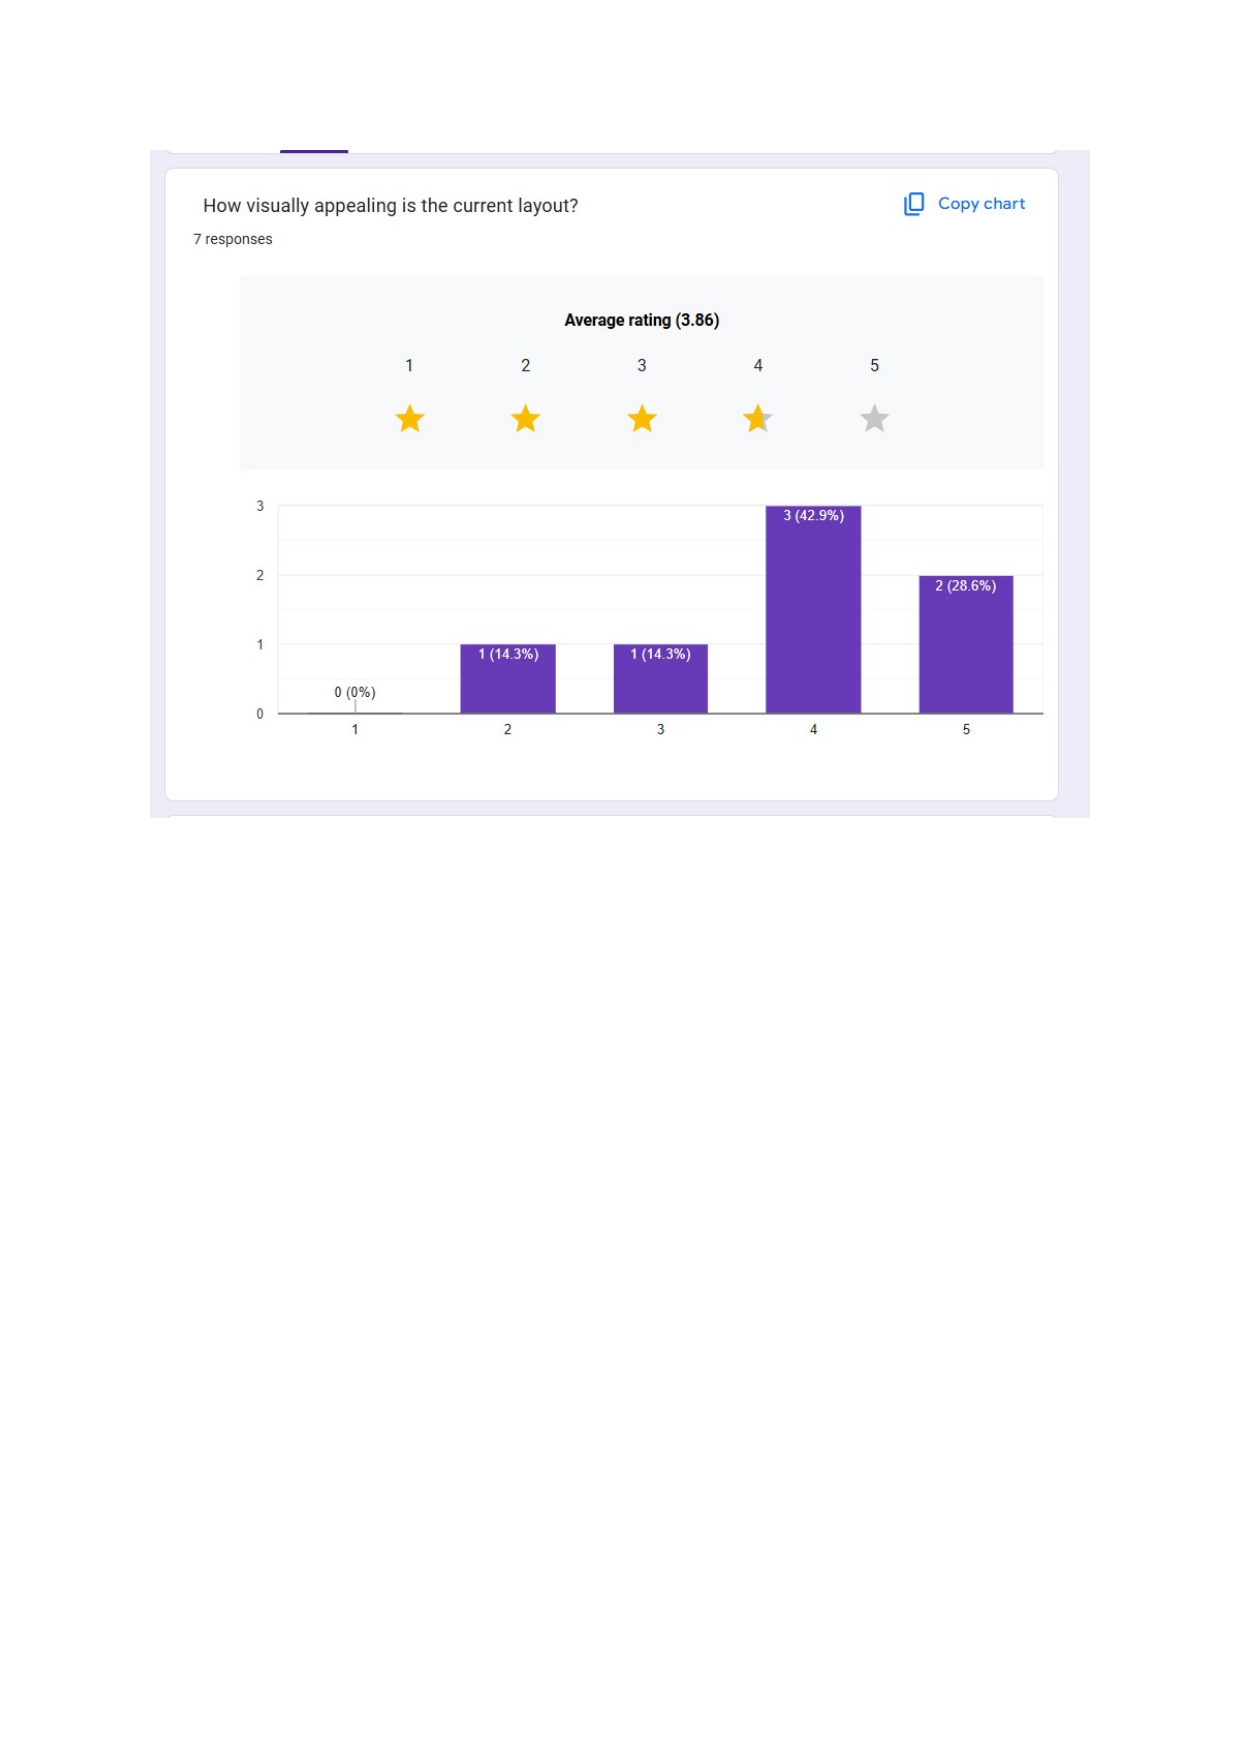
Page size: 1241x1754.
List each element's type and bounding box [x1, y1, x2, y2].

picture [150, 150, 1090, 818]
